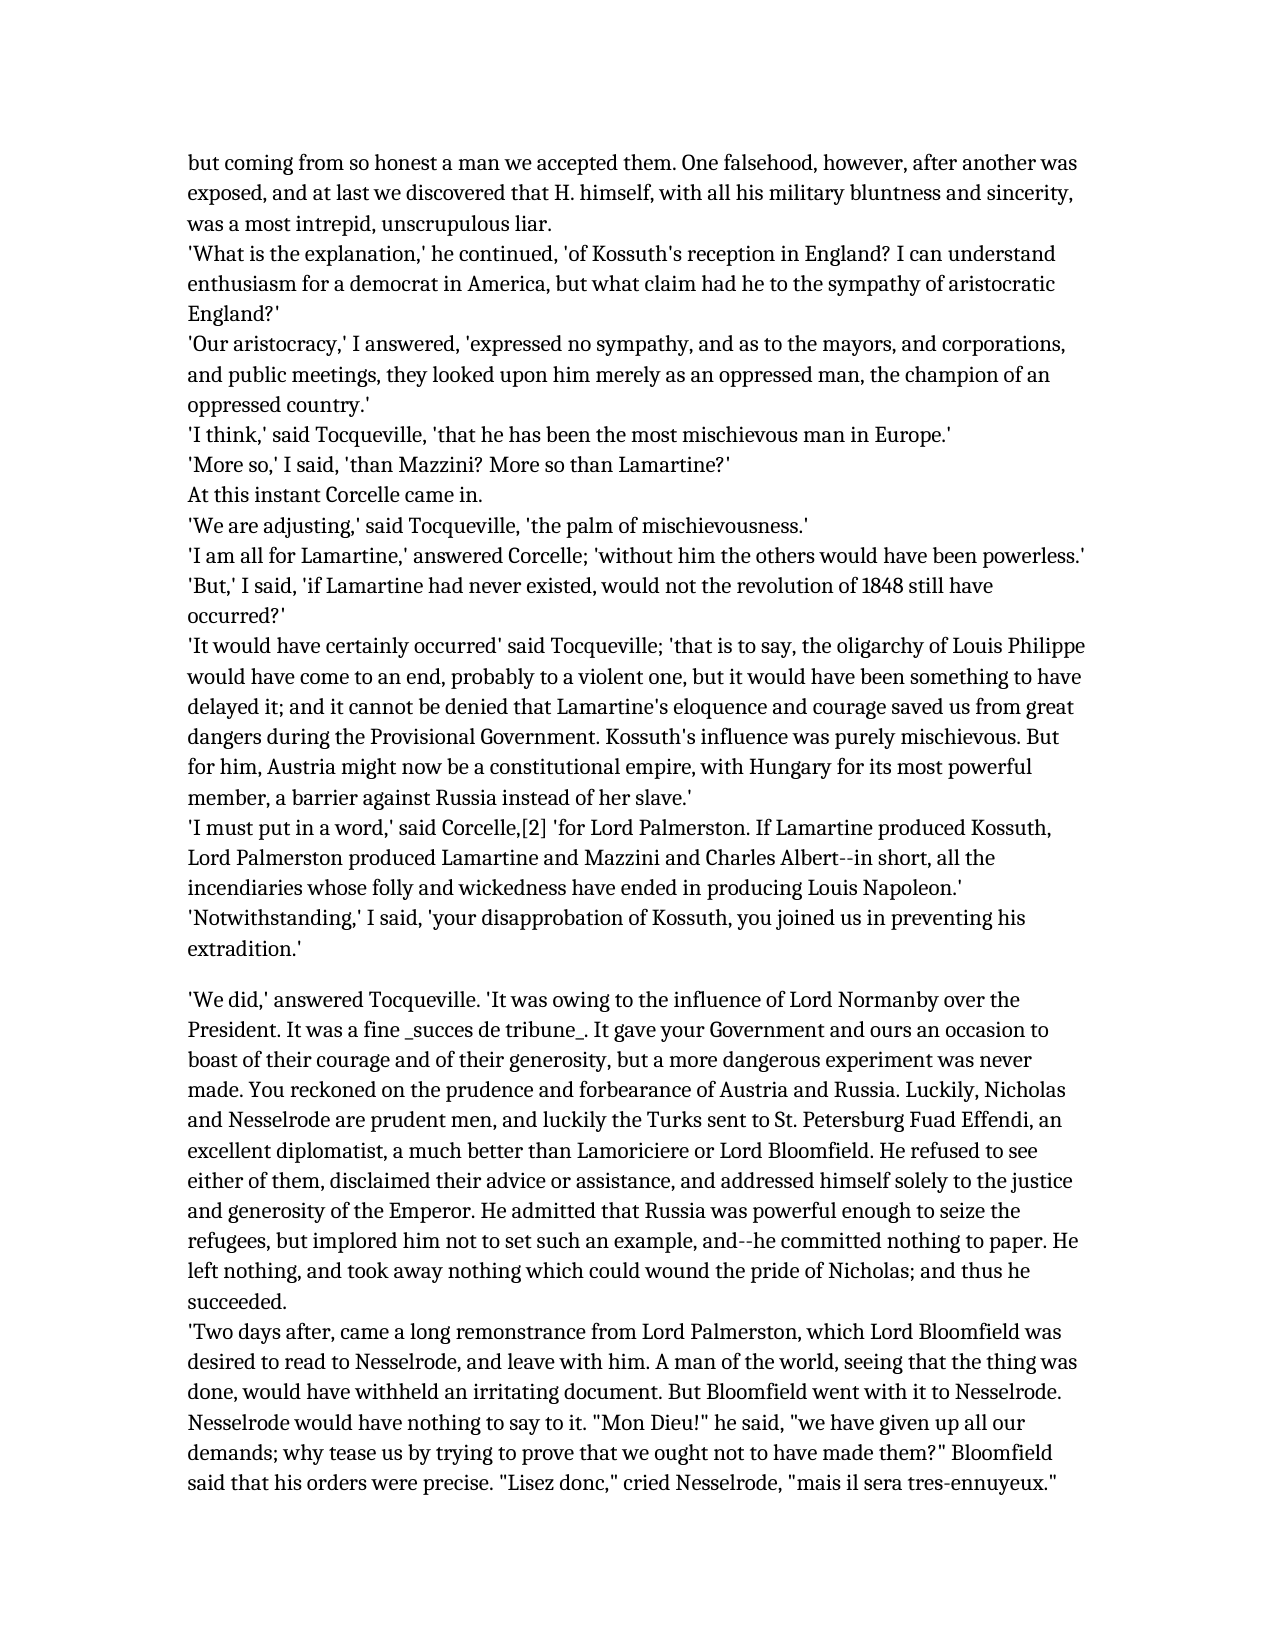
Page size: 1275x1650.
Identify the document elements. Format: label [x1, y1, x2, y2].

text [187, 986, 1087, 1496]
text [187, 150, 1087, 962]
